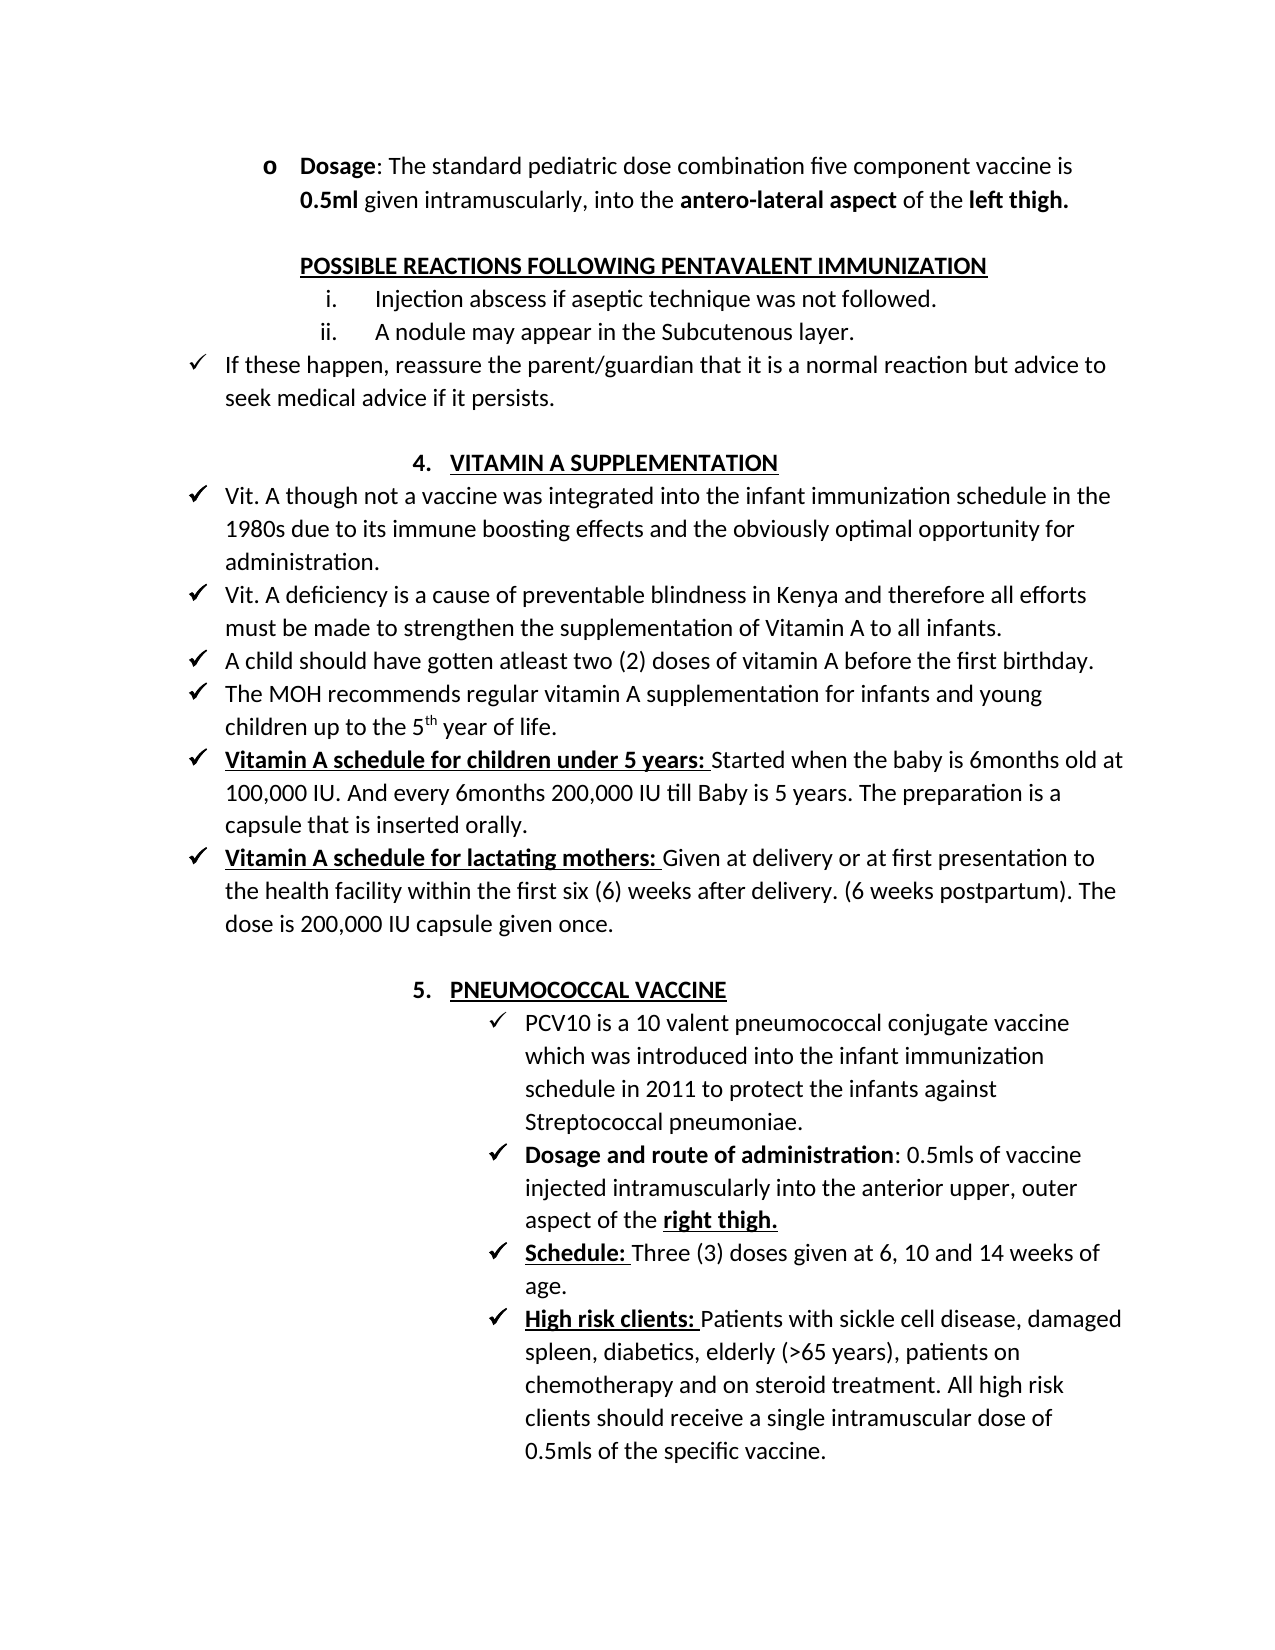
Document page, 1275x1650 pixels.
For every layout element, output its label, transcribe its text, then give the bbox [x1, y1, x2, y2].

list Vitamin A schedule for children under 5 years: Started when the baby is 6months old at 100,000 IU. And every 6months 200,000 IU till Baby is 5 years. The preparation is a capsule that is inserted orally. [187, 744, 1125, 840]
list PNEUMOCOCCAL VACCINE [412, 974, 1125, 1005]
list VITAMIN A SUPPLEMENTATION [412, 447, 1125, 478]
list Dosage and route of administration: 0.5mls of vaccine injected intramuscularly into the anterior upper, outer aspect of the right thigh. [487, 1139, 1125, 1235]
list High risk clients: Patients with sickle cell disease, damaged spleen, diabetics, elderly (>65 years), patients on chemotherapy and on steroid treatment. All high risk clients should receive a single intramuscular dose of 0.5mls of the specific vaccine. [487, 1303, 1125, 1466]
list POSSIBLE REACTIONS FOLLOWING PENTAVALENT IMMUNIZATION [300, 250, 1125, 281]
list Vitamin A schedule for lactating mothers: Given at delivery or at first presentation to the health facility within the first six (6) weeks after delivery. (6 weeks postpartum). The dose is 200,000 IU capsule given once. [187, 842, 1125, 939]
list Schedule: Three (3) doses given at 6, 10 and 14 weeks of age. [487, 1237, 1125, 1301]
list Dosage: The standard pediatric dose combination five component vaccine is 0.5ml given intramuscularly, into the antero-lateral aspect of the left thigh. [262, 150, 1125, 215]
list Vit. A though not a vaccine was integrated into the infant immunization schedule in the 1980s due to its immune boosting effects and the obviously optimal opportunity for administration. [187, 480, 1125, 577]
list The MOH recommends regular vitamin A supplementation for infants and young children up to the 5th year of life. [187, 678, 1125, 741]
list A child should have gotten atleast two (2) doses of vitamin A before the first birthday. [187, 645, 1125, 676]
list Injection abscess if aseptic technique was not followed. [337, 283, 1125, 313]
list PCV10 is a 10 valent pneumococcal conjugate vaccine which was introduced into the infant immunization schedule in 2011 to protect the infants against Streptococcal pneumoniae. [487, 1007, 1125, 1136]
list A nodule may appear in the Subcutenous layer. [337, 316, 1125, 346]
list If these happen, reassure the parent/guardian that it is a normal reaction but advice to seek medical advice if it persists. [187, 349, 1125, 412]
list Vit. A deficiency is a cause of preventable blindness in Kenya and therefore all efforts must be made to strengthen the supplementation of Vitamin A to all infants. [187, 579, 1125, 643]
